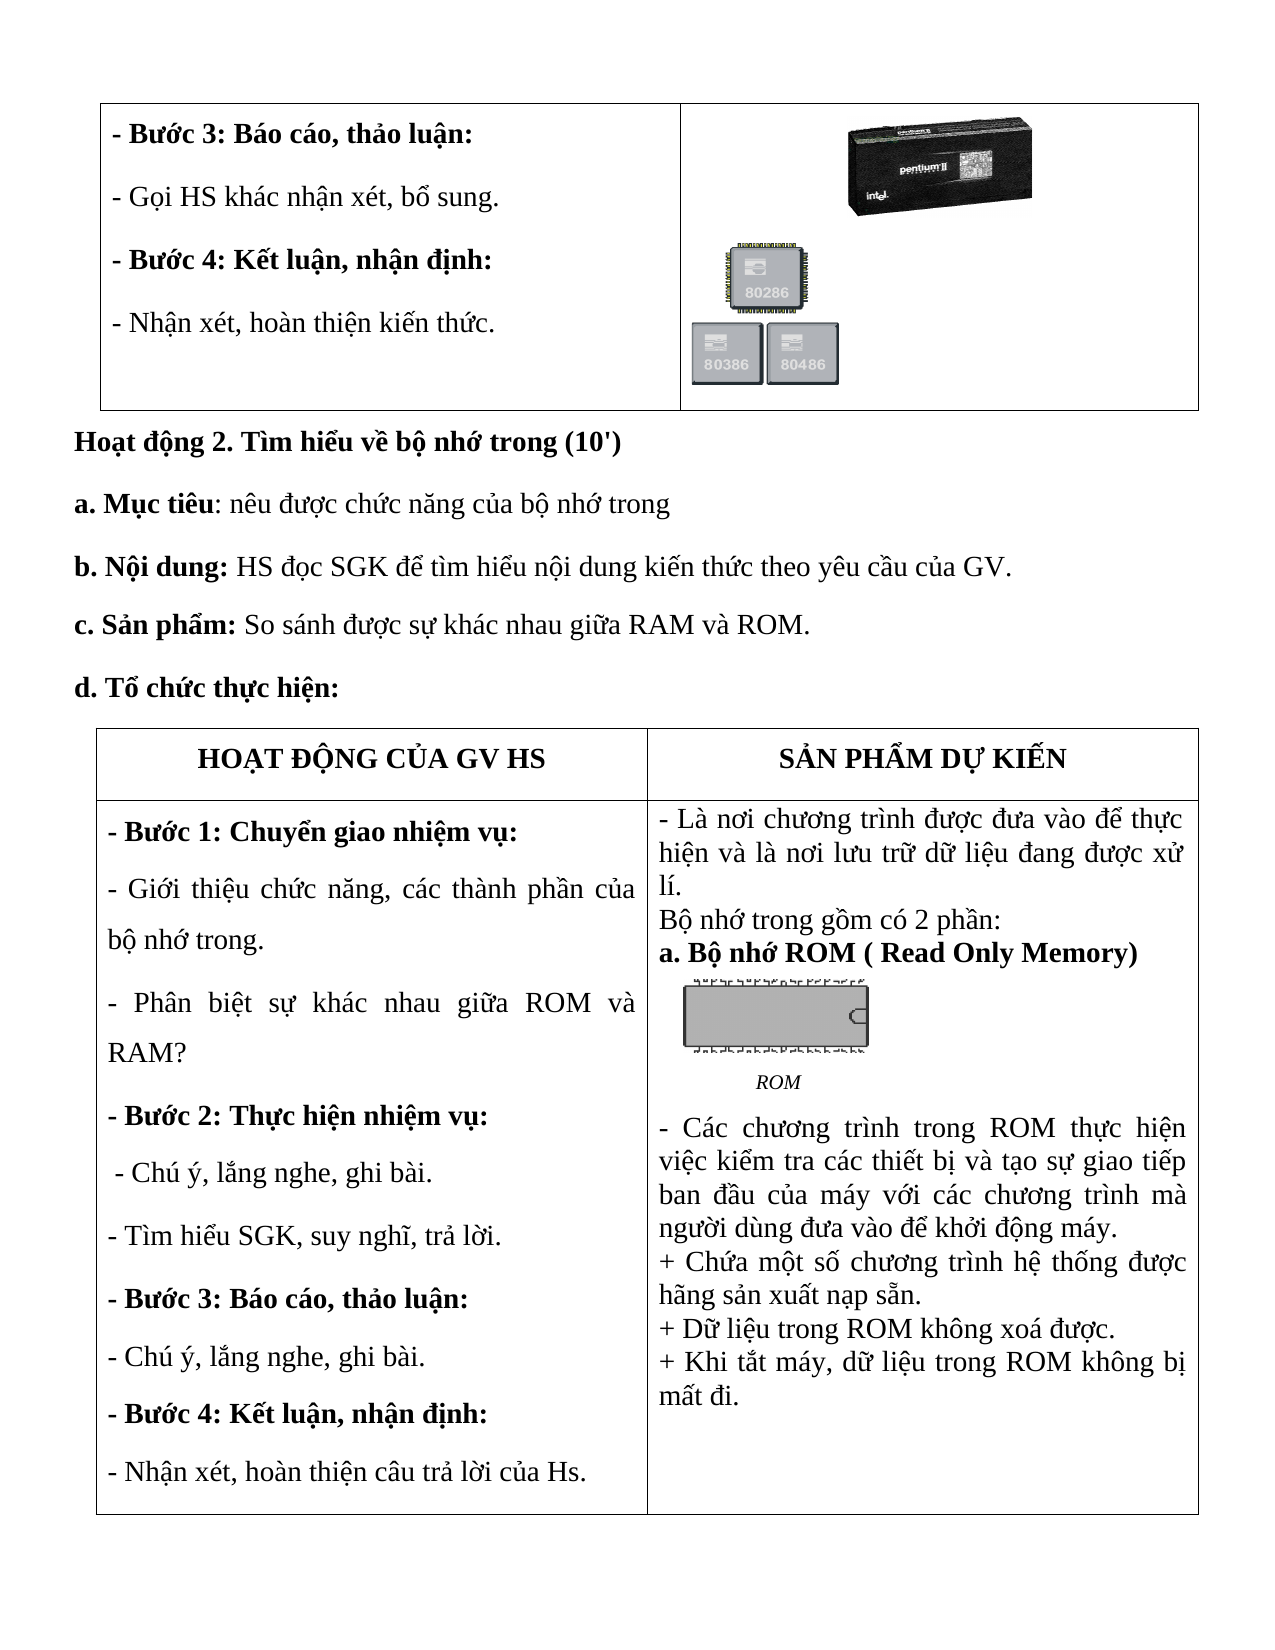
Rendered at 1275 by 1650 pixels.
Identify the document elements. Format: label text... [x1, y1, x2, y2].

text c. Sản phẩm: So sánh được sự khác nhau giữa RAM và ROM. [74, 607, 1200, 641]
picture [683, 979, 869, 1053]
table_header HOẠT ĐỘNG CỦA GV HS [97, 729, 647, 800]
text a. Mục tiêu: nêu được chức năng của bộ nhớ trong [74, 487, 1200, 520]
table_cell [101, 104, 680, 410]
picture [846, 116, 1033, 218]
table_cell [97, 801, 647, 1513]
text b. Nội dung: HS đọc SGK để tìm hiểu nội dung kiến thức theo yêu cầu của GV. [74, 549, 1200, 583]
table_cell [648, 801, 1198, 1513]
table_header SẢN PHẨM DỰ KIẾN [648, 729, 1198, 800]
text d. Tổ chức thực hiện: [74, 670, 1200, 703]
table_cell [681, 104, 1198, 410]
text Hoạt động 2. Tìm hiểu về bộ nhớ trong (10') [74, 424, 1200, 457]
picture [691, 243, 839, 385]
